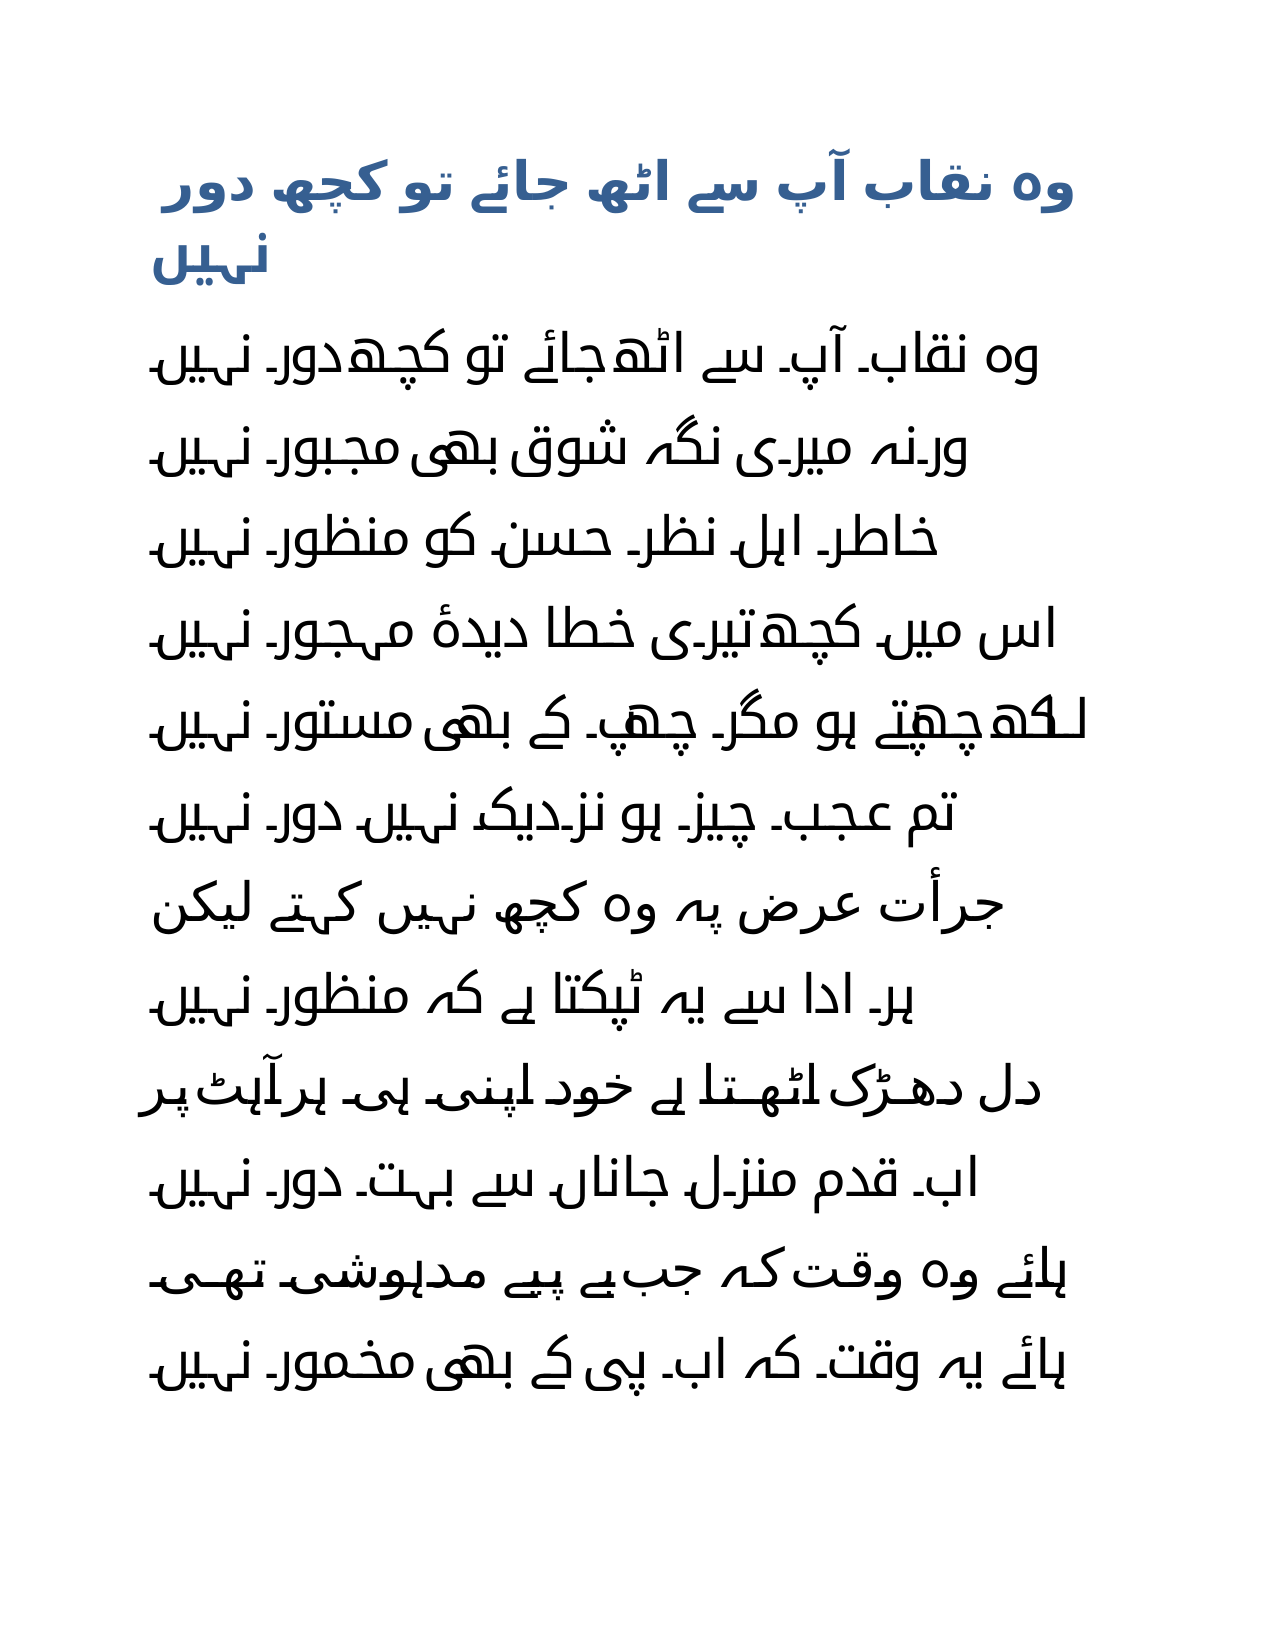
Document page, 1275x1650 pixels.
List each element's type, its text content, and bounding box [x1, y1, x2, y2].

text تم عجب چیز ہو نزدیک نہیں دور نہیں [150, 779, 1125, 842]
text ہائے یہ وقت کہ اب پی کے بھی مخمور نہیں [150, 1328, 1125, 1391]
text ہر ادا سے یہ ٹپکتا ہے کہ منظور نہیں [150, 962, 1125, 1025]
text اب قدم منزل جاناں سے بہت دور نہیں [150, 1145, 1125, 1208]
text خاطر اہل نظر حسن کو منظور نہیں [150, 505, 1125, 567]
text اس میں کچھ تیری خطا دیدۂ مہجور نہیں [150, 597, 1125, 659]
text ہائے وہ وقت کہ جب بے پیے مدہوشی تھی [150, 1237, 1125, 1299]
text وہ نقاب آپ سے اٹھ جائے تو کچھ دور نہیں [150, 322, 1125, 384]
text ورنہ میری نگہ شوق بھی مجبور نہیں [150, 414, 1125, 476]
text جرأت عرض پہ وہ کچھ نہیں کہتے لیکن [150, 871, 1125, 933]
text دل دھڑک اٹھتا ہے خود اپنی ہی ہر آہٹ پر [150, 1054, 1125, 1116]
text لاکھ چھپتے ہو مگر چھپ کے بھی مستور نہیں [150, 688, 1125, 750]
subtitle وہ نقاب آپ سے اٹھ جائے تو کچھ دور نہیں [150, 150, 1125, 284]
